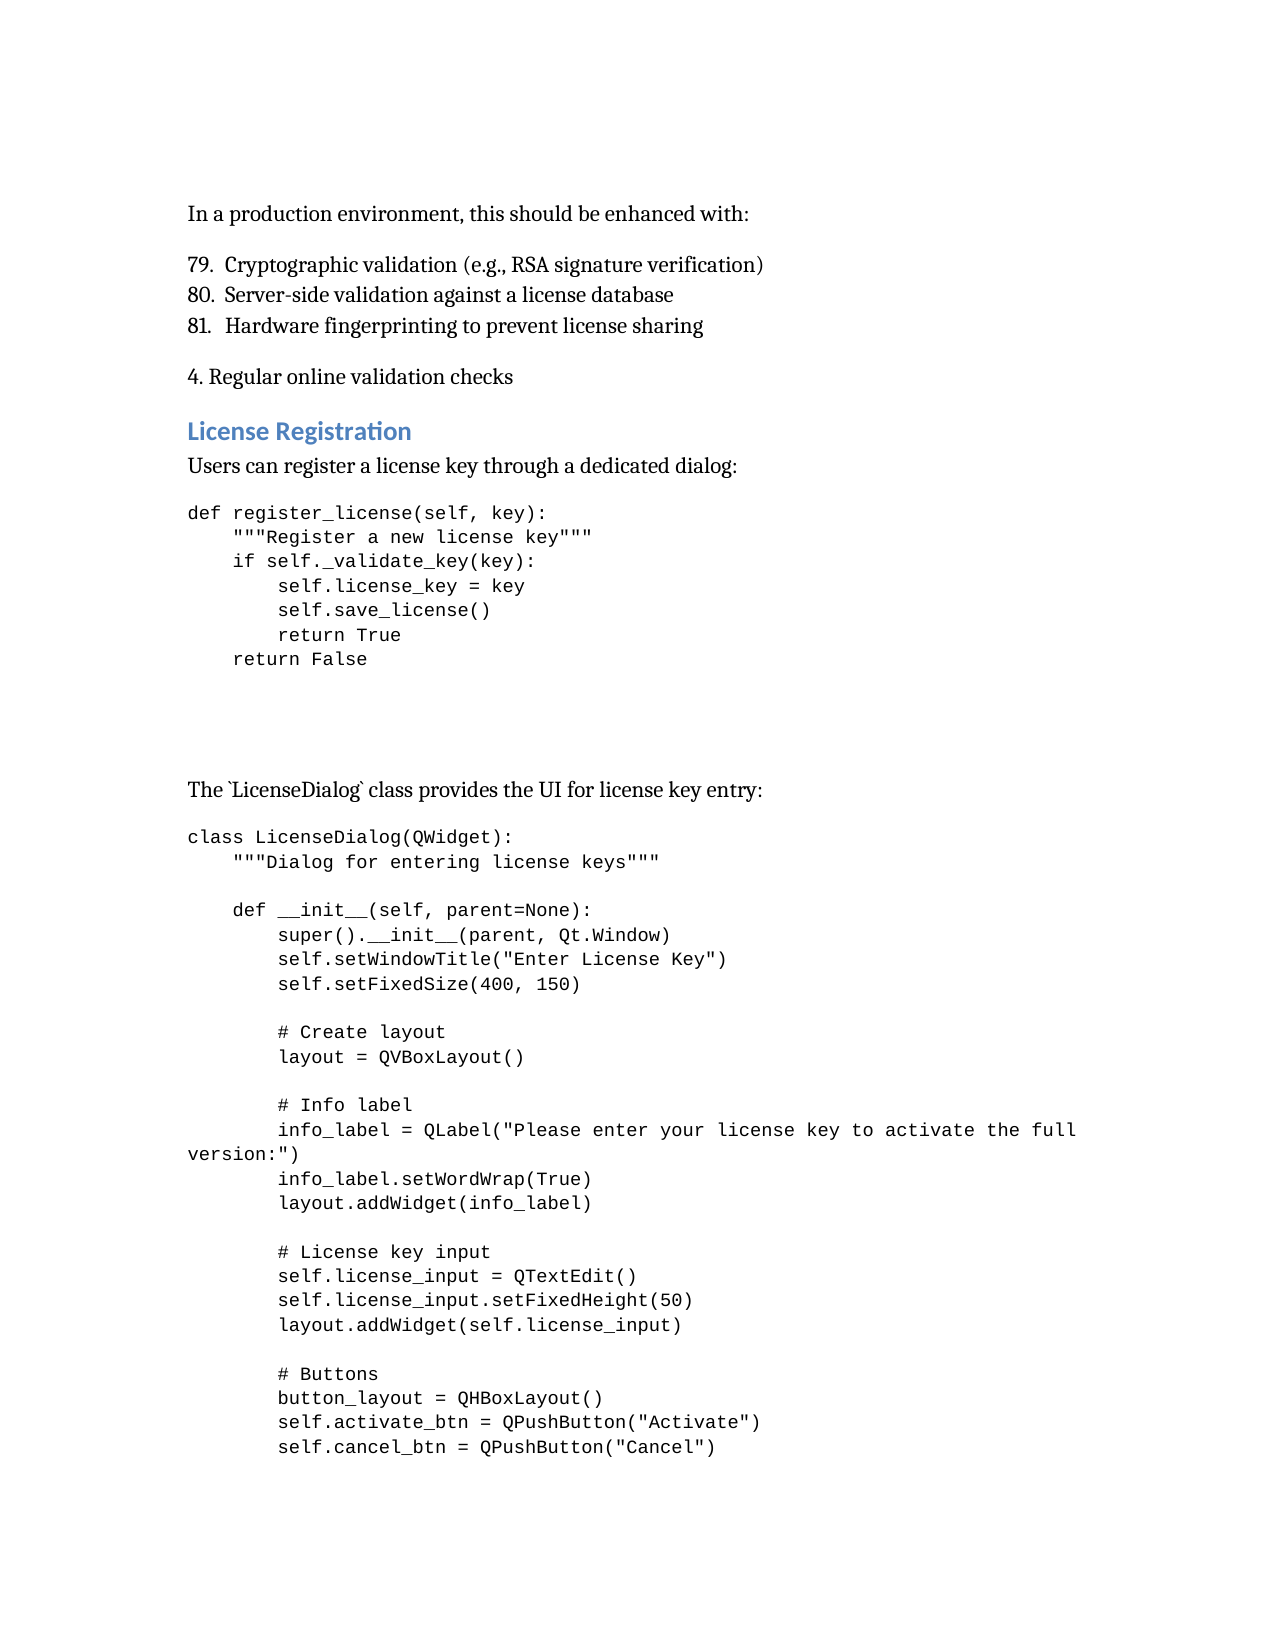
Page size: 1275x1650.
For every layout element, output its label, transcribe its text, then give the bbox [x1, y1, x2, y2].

text Users can register a license key through a dedicated dialog: [187, 452, 1087, 479]
subtitle License Registration [187, 414, 1087, 448]
list Hardware fingerprinting to prevent license sharing [187, 312, 1087, 339]
text 4. Regular online validation checks [187, 363, 1087, 390]
list Server-side validation against a license database [187, 282, 1087, 309]
text def register_license(self, key): """Register a new license key""" if self._validate_key(key): self.license_key = key self.save_license() return True return False [187, 503, 1087, 701]
text The `LicenseDialog` class provides the UI for license key entry: [187, 777, 1087, 803]
list Cryptographic validation (e.g., RSA signature verification) [187, 252, 1087, 278]
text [187, 828, 1087, 1483]
text In a production environment, this should be enhanced with: [187, 201, 1087, 227]
